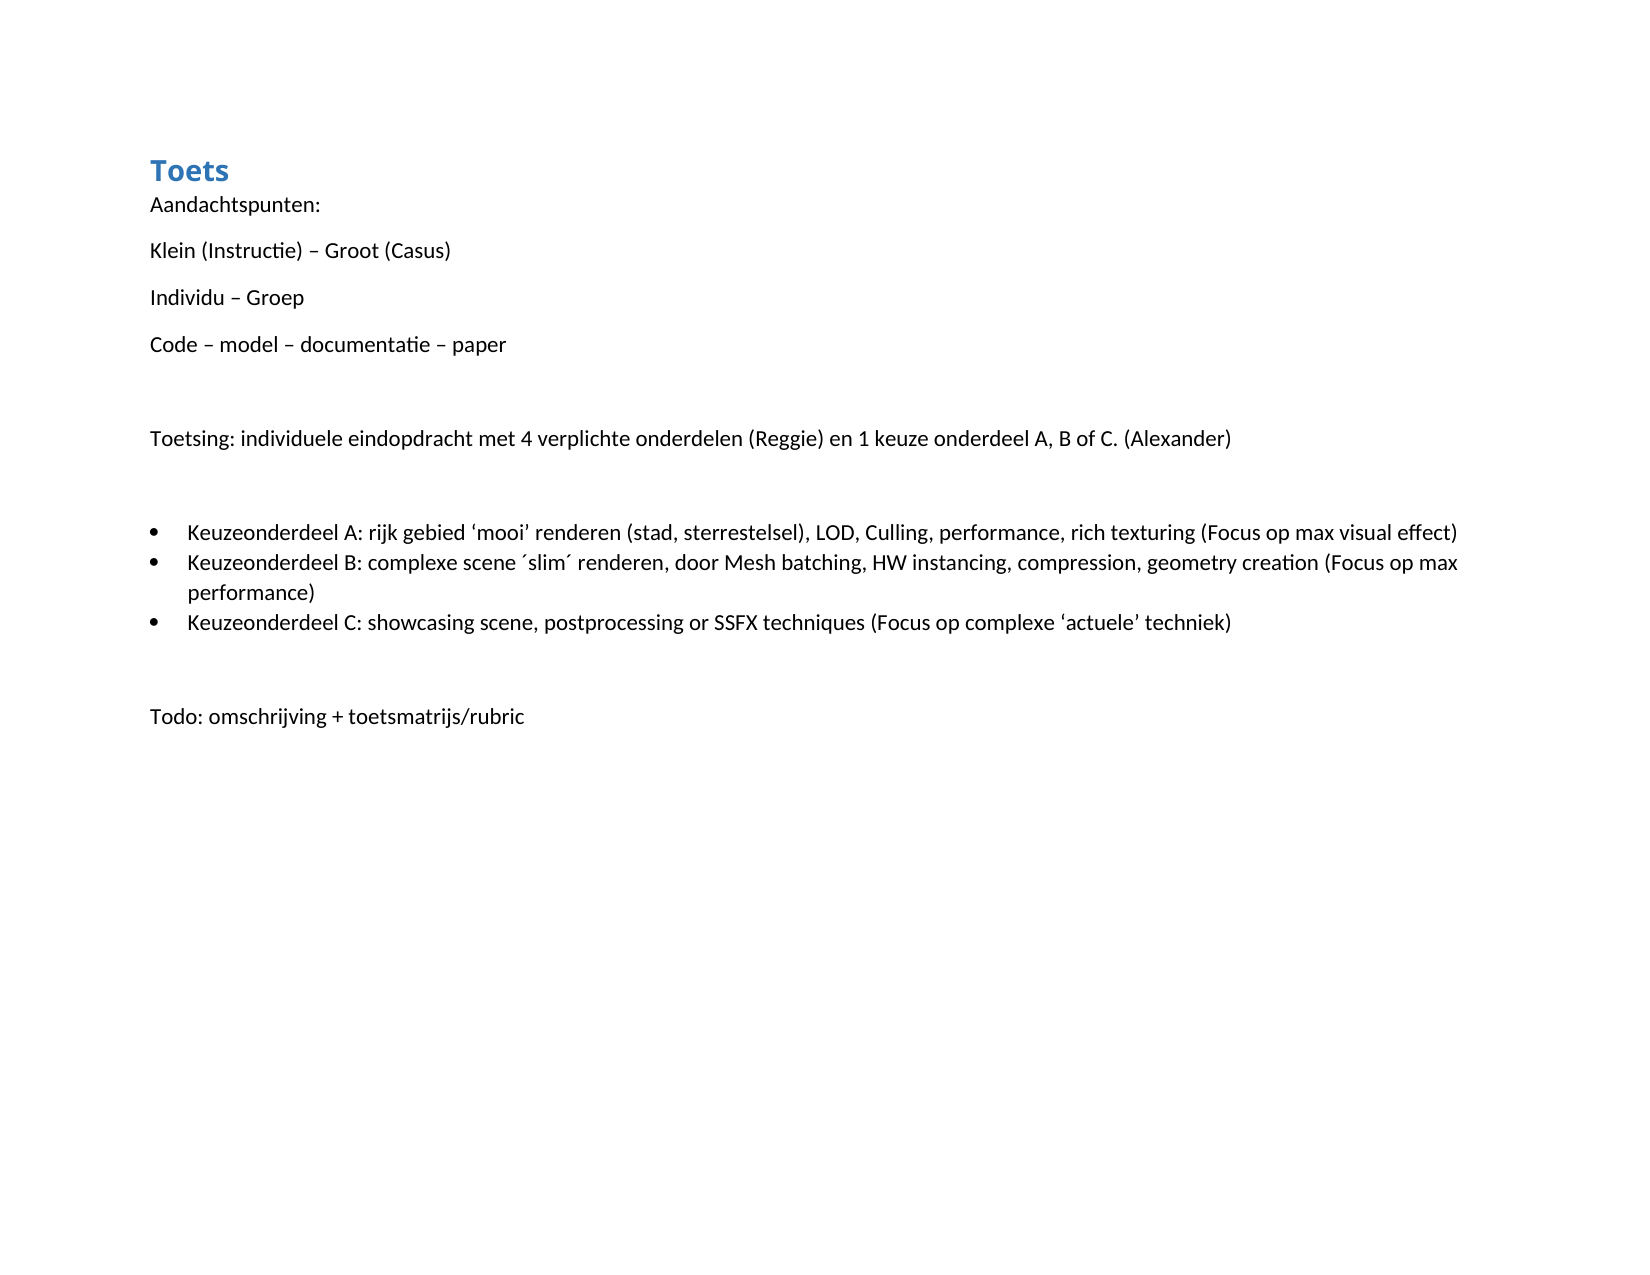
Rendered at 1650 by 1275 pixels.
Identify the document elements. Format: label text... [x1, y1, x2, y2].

text Klein (Instructie) – Groot (Casus) [150, 237, 1500, 264]
subtitle Toets [150, 150, 1500, 190]
text Todo: omschrijving + toetsmatrijs/rubric [150, 702, 1500, 730]
text Individu – Groep [150, 283, 1500, 311]
text Toetsing: individuele eindopdracht met 4 verplichte onderdelen (Reggie) en 1 keuze onderdeel A, B of C. (Alexander) [150, 424, 1500, 452]
list Keuzeonderdeel B: complexe scene ´slim´ renderen, door Mesh batching, HW instancing, compression, geometry creation (Focus op max performance) [150, 548, 1500, 606]
text Code – model – documentatie – paper [150, 330, 1500, 358]
list Keuzeonderdeel C: showcasing scene, postprocessing or SSFX techniques (Focus op complexe ‘actuele’ techniek) [150, 608, 1500, 636]
text Aandachtspunten: [150, 190, 1500, 218]
list Keuzeonderdeel A: rijk gebied ‘mooi’ renderen (stad, sterrestelsel), LOD, Culling, performance, rich texturing (Focus op max visual effect) [150, 518, 1500, 546]
